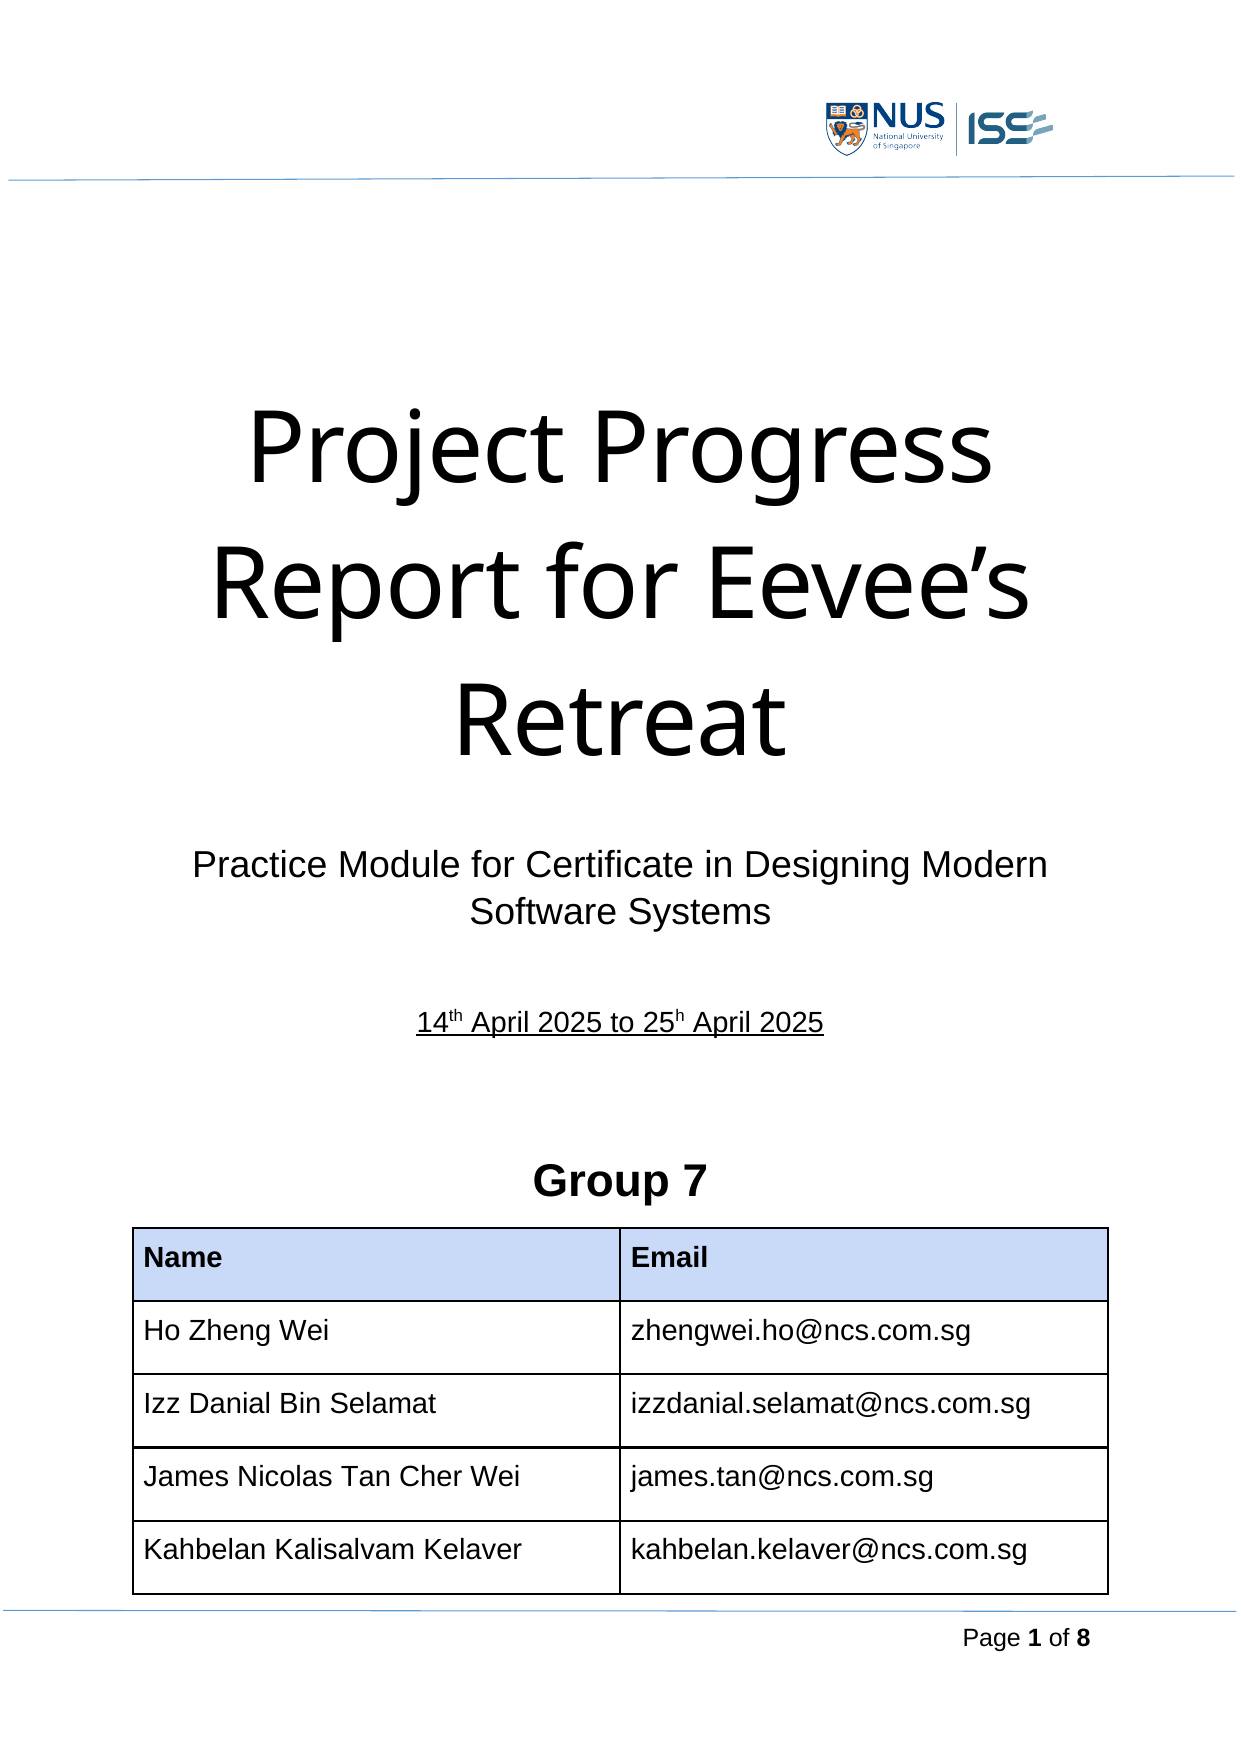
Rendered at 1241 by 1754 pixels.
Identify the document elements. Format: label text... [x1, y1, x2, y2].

text 14th April 2025 to 25h April 2025 [150, 1005, 1090, 1039]
text Group 7 [150, 1153, 1090, 1206]
title Project Progress Report for Eevee’s Retreat [150, 376, 1090, 784]
table_cell kahbelan.kelaver@ncs.com.sg [621, 1522, 1107, 1593]
table_cell james.tan@ncs.com.sg [621, 1449, 1107, 1519]
table_header Email [621, 1229, 1107, 1300]
table_cell James Nicolas Tan Cher Wei [134, 1449, 619, 1519]
table_header Name [134, 1229, 619, 1300]
table_cell izzdanial.selamat@ncs.com.sg [621, 1375, 1107, 1446]
text Practice Module for Certificate in Designing Modern Software Systems [150, 843, 1090, 932]
table_cell Kahbelan Kalisalvam Kelaver [134, 1522, 619, 1593]
picture [788, 178, 1091, 185]
table_cell Ho Zheng Wei [134, 1302, 619, 1373]
table_cell Izz Danial Bin Selamat [134, 1375, 619, 1446]
picture [788, 73, 1091, 177]
table_cell zhengwei.ho@ncs.com.sg [621, 1302, 1107, 1373]
